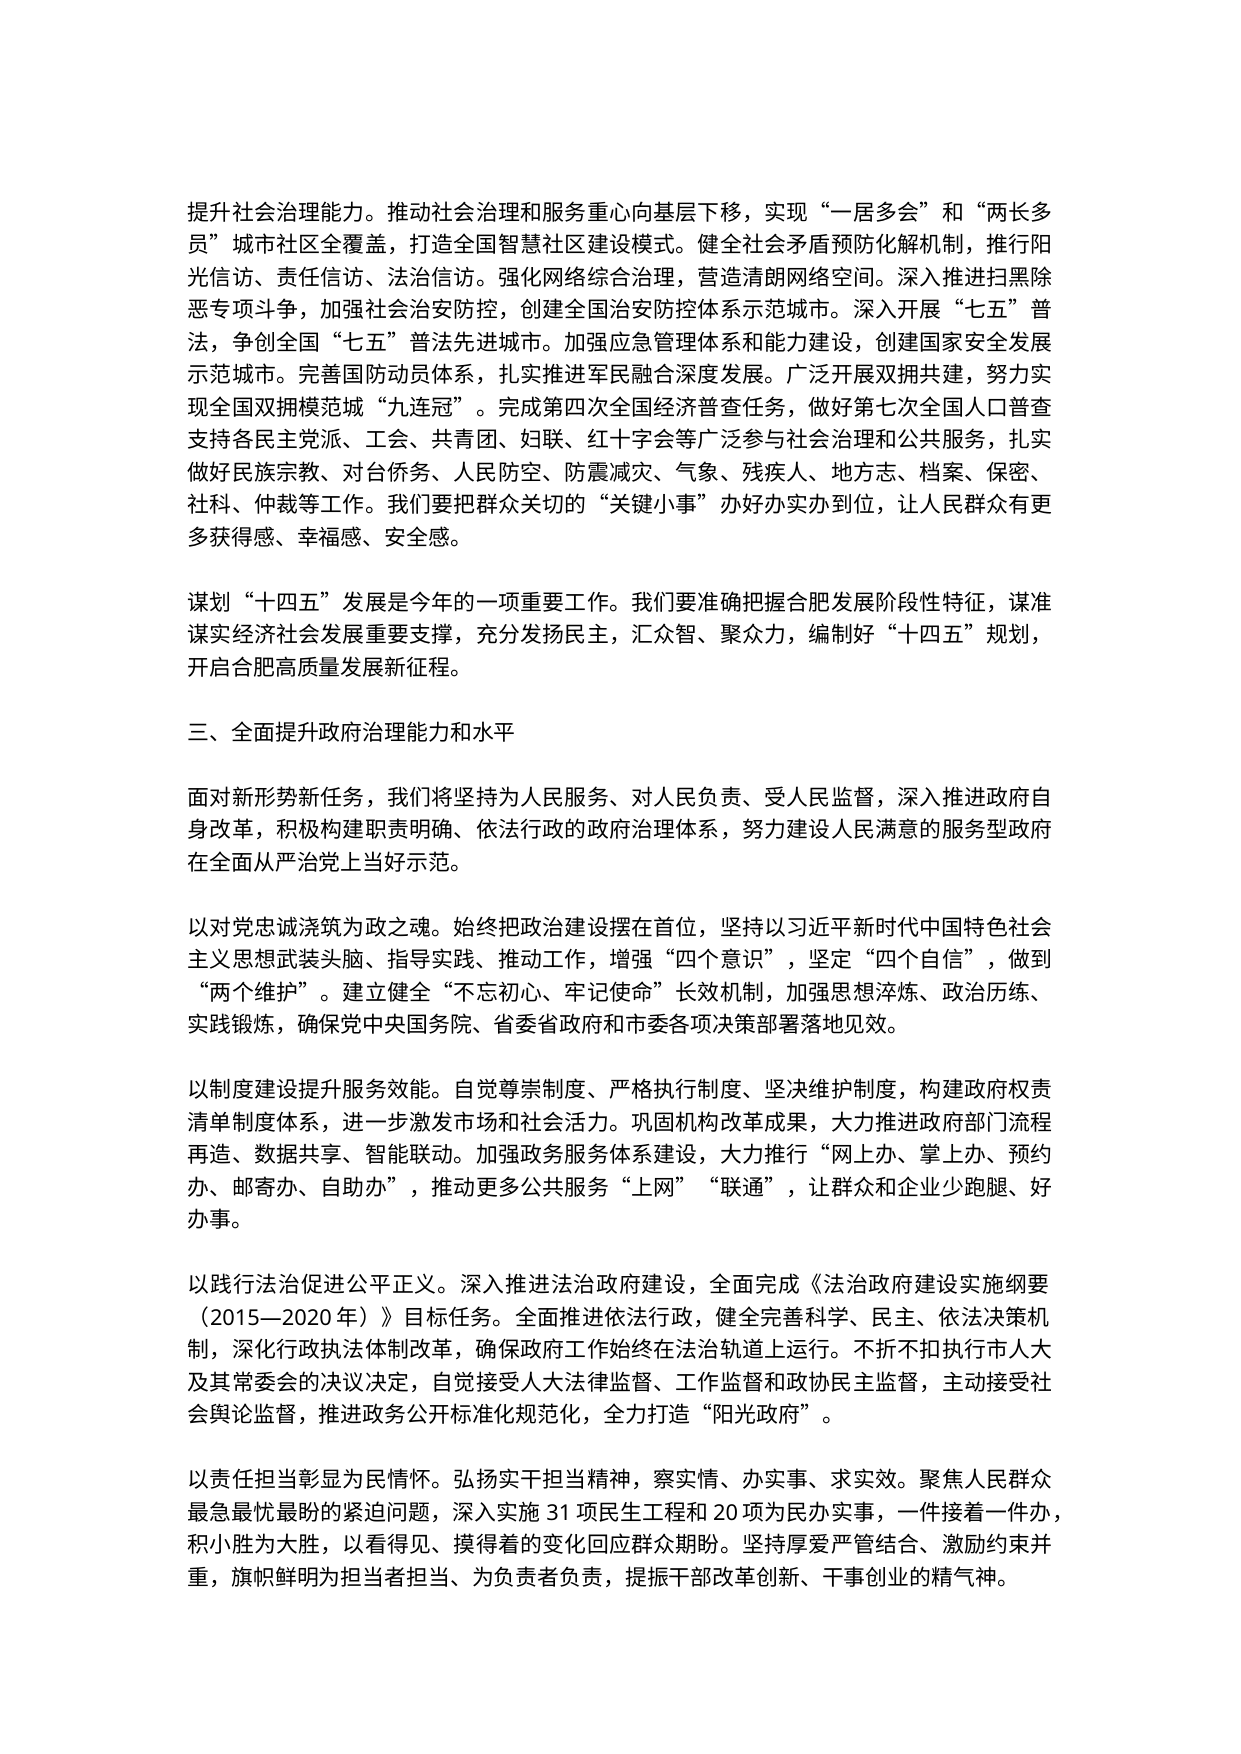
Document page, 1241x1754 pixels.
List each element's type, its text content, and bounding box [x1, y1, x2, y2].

text 以制度建设提升服务效能。自觉尊崇制度、严格执行制度、坚决维护制度，构建政府权责清单制度体系，进一步激发市场和社会活力。巩固机构改革成果，大力推进政府部门流程再造、数据共享、智能联动。加强政务服务体系建设，大力推行“网上办、掌上办、预约办、邮寄办、自助办”，推动更多公共服务“上网”“联通”，让群众和企业少跑腿、好办事。 [187, 1072, 1053, 1234]
text 谋划“十四五”发展是今年的一项重要工作。我们要准确把握合肥发展阶段性特征，谋准谋实经济社会发展重要支撑，充分发扬民主，汇众智、聚众力，编制好“十四五”规划，开启合肥高质量发展新征程。 [187, 584, 1053, 682]
text 以对党忠诚浇筑为政之魂。始终把政治建设摆在首位，坚持以习近平新时代中国特色社会主义思想武装头脑、指导实践、推动工作，增强“四个意识”，坚定“四个自信”，做到“两个维护”。建立健全“不忘初心、牢记使命”长效机制，加强思想淬炼、政治历练、实践锻炼，确保党中央国务院、省委省政府和市委各项决策部署落地见效。 [187, 909, 1053, 1039]
text 三、全面提升政府治理能力和水平 [187, 714, 1053, 747]
text 以践行法治促进公平正义。深入推进法治政府建设，全面完成《法治政府建设实施纲要（2015—2020年）》目标任务。全面推进依法行政，健全完善科学、民主、依法决策机制，深化行政执法体制改革，确保政府工作始终在法治轨道上运行。不折不扣执行市人大及其常委会的决议决定，自觉接受人大法律监督、工作监督和政协民主监督，主动接受社会舆论监督，推进政务公开标准化规范化，全力打造“阳光政府”。 [187, 1267, 1053, 1429]
text 以责任担当彰显为民情怀。弘扬实干担当精神，察实情、办实事、求实效。聚焦人民群众最急最忧最盼的紧迫问题，深入实施31项民生工程和20项为民办实事，一件接着一件办，积小胜为大胜，以看得见、摸得着的变化回应群众期盼。坚持厚爱严管结合、激励约束并重，旗帜鲜明为担当者担当、为负责者负责，提振干部改革创新、干事创业的精气神。 [187, 1462, 1053, 1592]
text 面对新形势新任务，我们将坚持为人民服务、对人民负责、受人民监督，深入推进政府自身改革，积极构建职责明确、依法行政的政府治理体系，努力建设人民满意的服务型政府，在全面从严治党上当好示范。 [187, 779, 1053, 877]
text 提升社会治理能力。推动社会治理和服务重心向基层下移，实现“一居多会”和“两长多员”城市社区全覆盖，打造全国智慧社区建设模式。健全社会矛盾预防化解机制，推行阳光信访、责任信访、法治信访。强化网络综合治理，营造清朗网络空间。深入推进扫黑除恶专项斗争，加强社会治安防控，创建全国治安防控体系示范城市。深入开展“七五”普法，争创全国“七五”普法先进城市。加强应急管理体系和能力建设，创建国家安全发展示范城市。完善国防动员体系，扎实推进军民融合深度发展。广泛开展双拥共建，努力实现全国双拥模范城“九连冠”。完成第四次全国经济普查任务，做好第七次全国人口普查。支持各民主党派、工会、共青团、妇联、红十字会等广泛参与社会治理和公共服务，扎实做好民族宗教、对台侨务、人民防空、防震减灾、气象、残疾人、地方志、档案、保密、社科、仲裁等工作。我们要把群众关切的“关键小事”办好办实办到位，让人民群众有更多获得感、幸福感、安全感。 [187, 194, 1053, 552]
